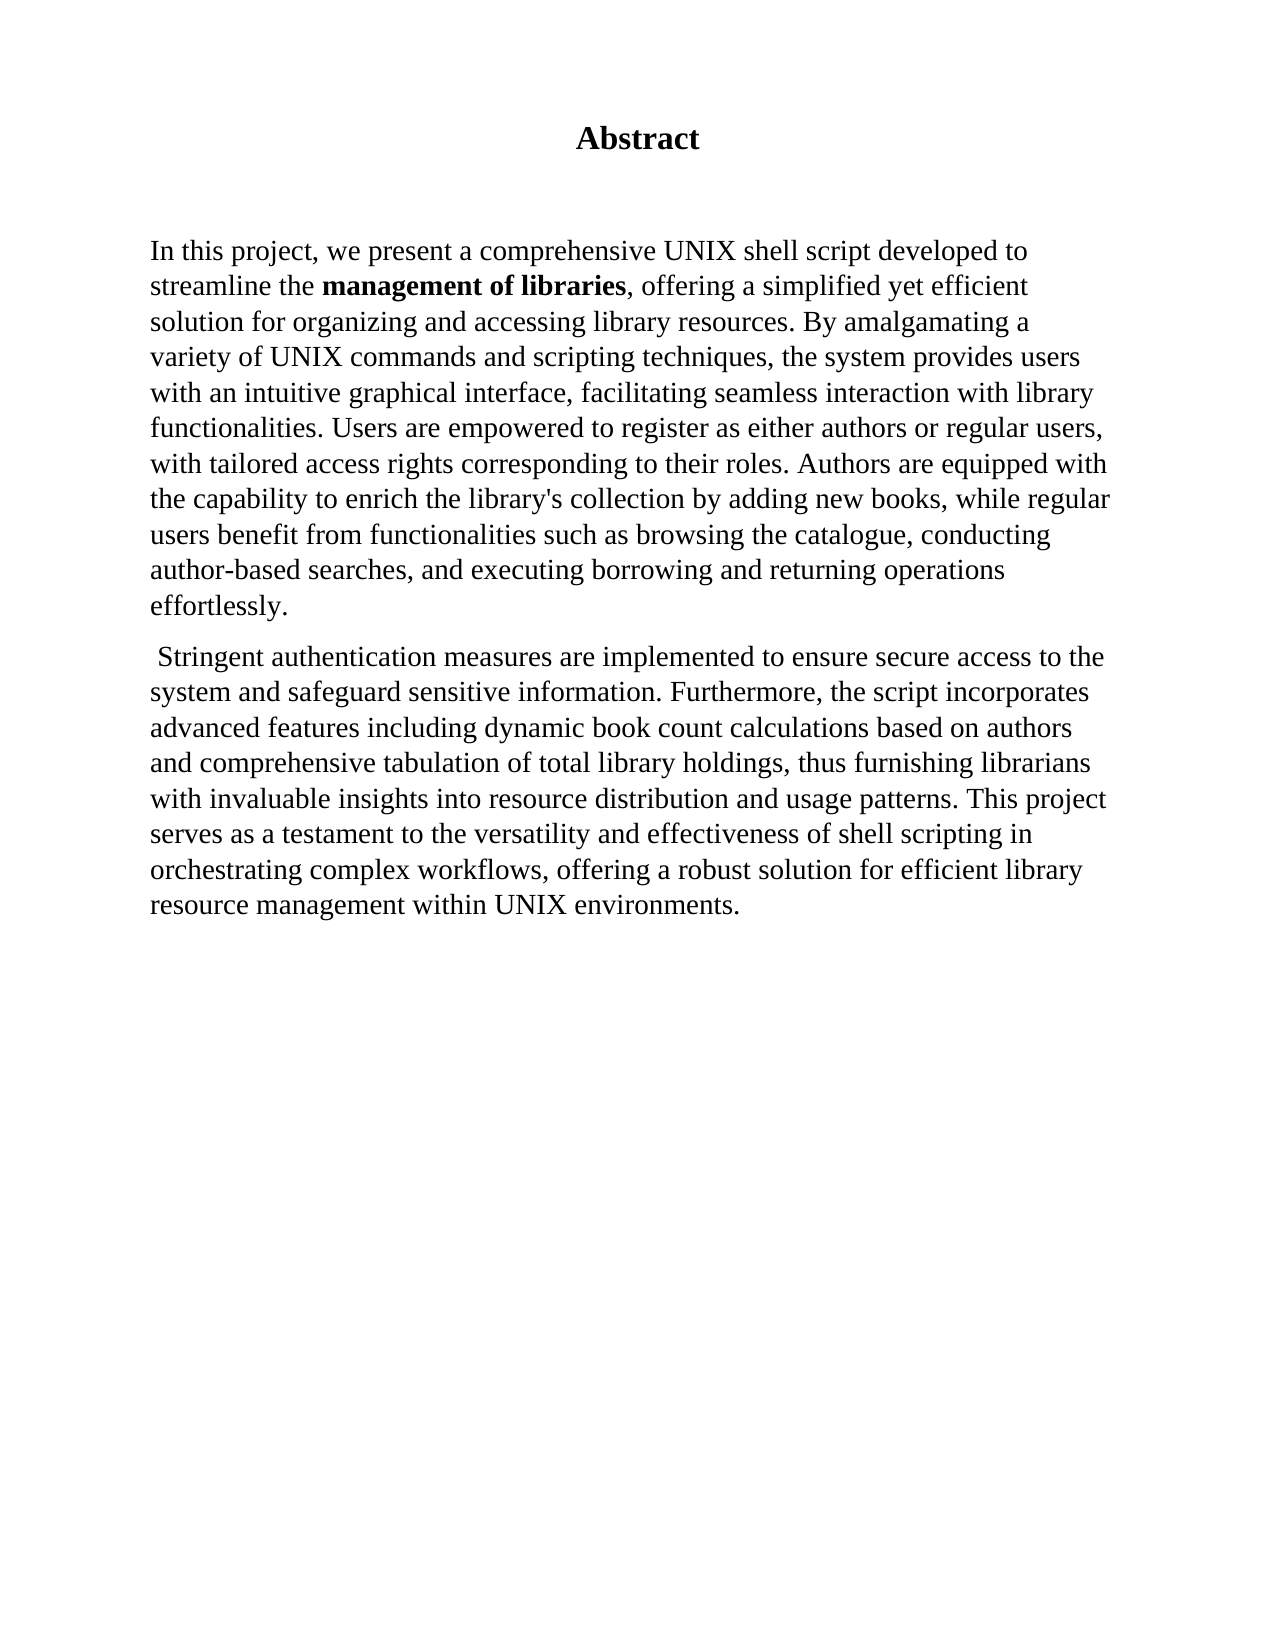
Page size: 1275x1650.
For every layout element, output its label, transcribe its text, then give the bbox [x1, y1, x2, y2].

text In this project, we present a comprehensive UNIX shell script developed to streamline the management of libraries, offering a simplified yet efficient solution for organizing and accessing library resources. By amalgamating a variety of UNIX commands and scripting techniques, the system provides users with an intuitive graphical interface, facilitating seamless interaction with library functionalities. Users are empowered to register as either authors or regular users, with tailored access rights corresponding to their roles. Authors are equipped with the capability to enrich the library's collection by adding new books, while regular users benefit from functionalities such as browsing the catalogue, conducting author-based searches, and executing borrowing and returning operations effortlessly. [150, 233, 1118, 621]
subtitle Abstract [186, 118, 1089, 156]
text Stringent authentication measures are implemented to ensure secure access to the system and safeguard sensitive information. Furthermore, the script incorporates advanced features including dynamic book count calculations based on authors and comprehensive tabulation of total library holdings, thus furnishing librarians with invaluable insights into resource distribution and usage patterns. This project serves as a testament to the versatility and effectiveness of shell scripting in orchestrating complex workflows, offering a robust solution for efficient library resource management within UNIX environments. [150, 639, 1122, 921]
